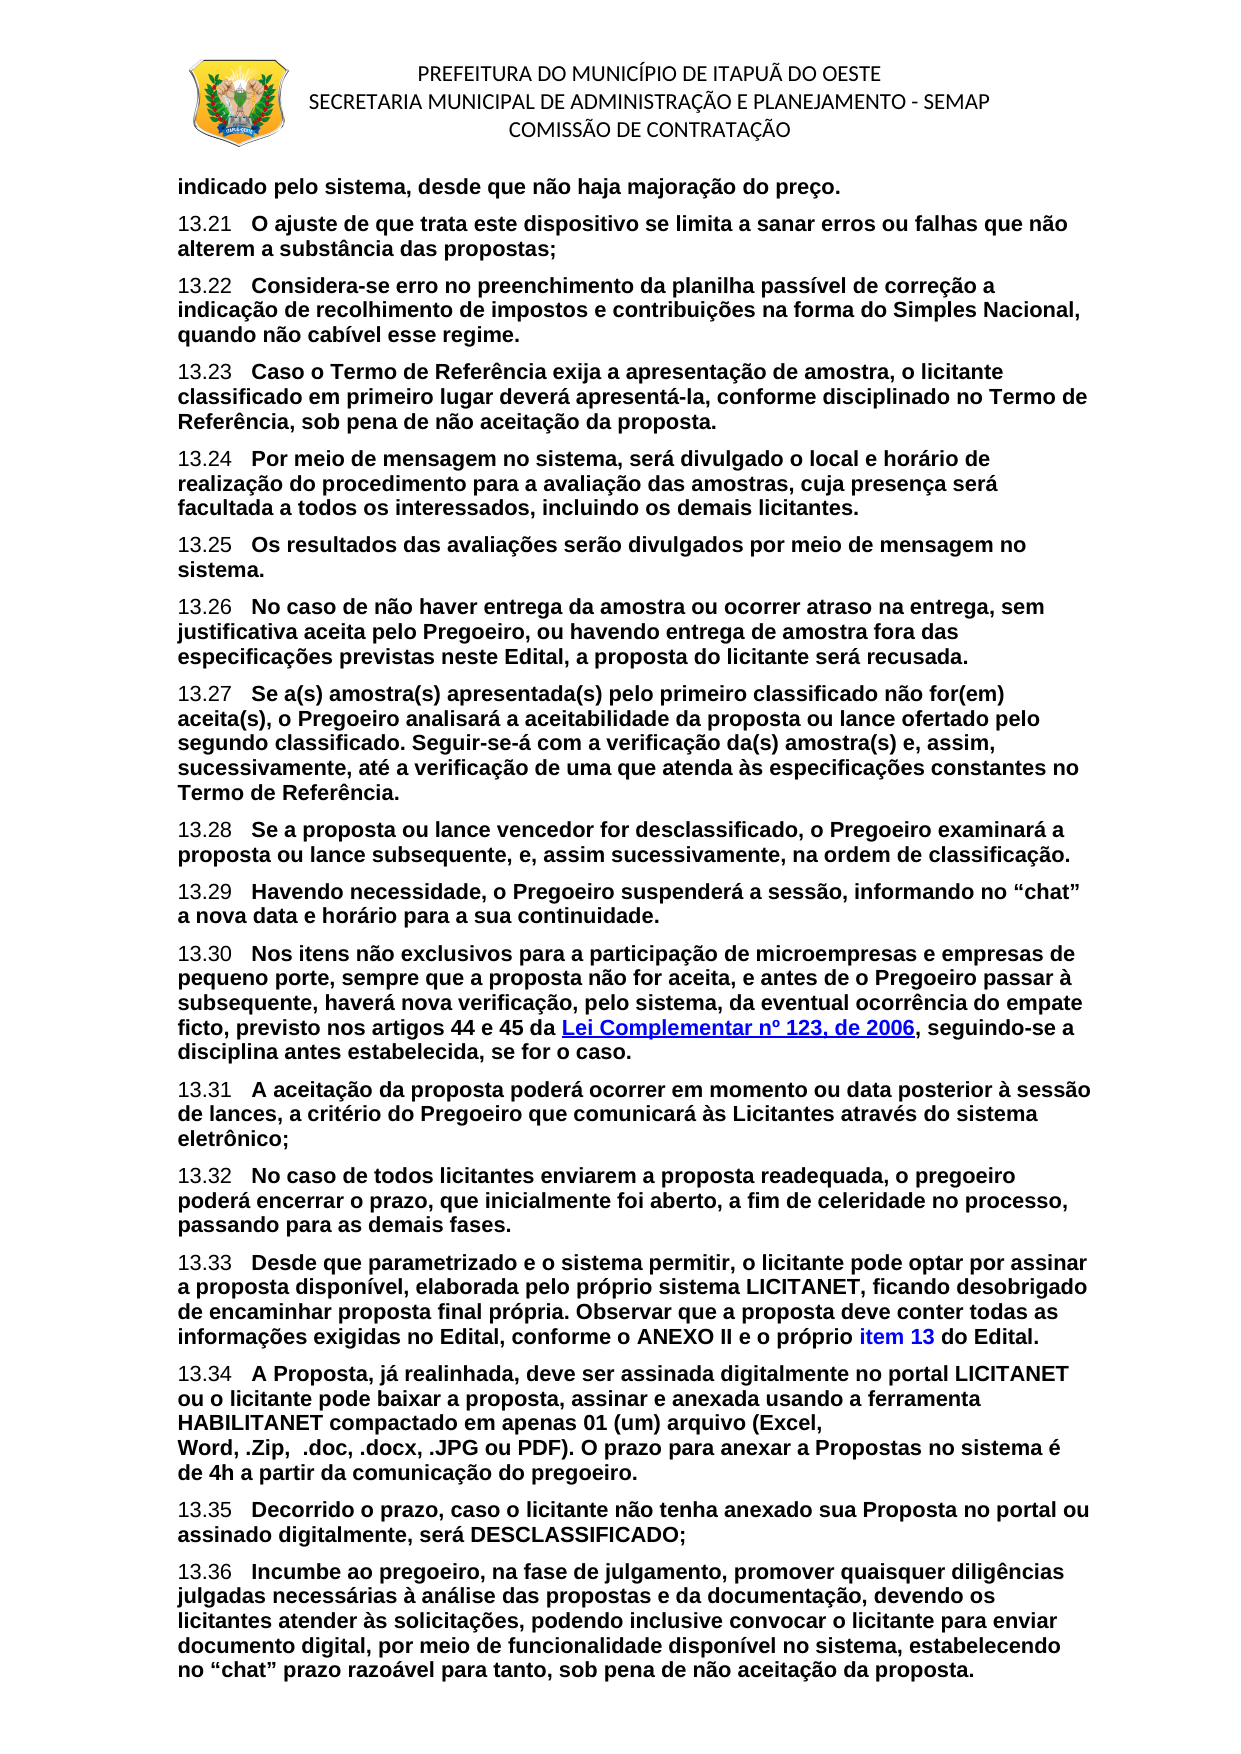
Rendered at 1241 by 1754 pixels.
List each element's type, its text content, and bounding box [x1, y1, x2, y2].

subtitle Havendo necessidade, o Pregoeiro suspenderá a sessão, informando no “chat” a nova data e horário para a sua continuidade. [177, 879, 1093, 929]
subtitle O ajuste de que trata este dispositivo se limita a sanar erros ou falhas que não alterem a substância das propostas; [177, 212, 1093, 261]
subtitle Se a proposta ou lance vencedor for desclassificado, o Pregoeiro examinará a proposta ou lance subsequente, e, assim sucessivamente, na ordem de classificação. [177, 818, 1093, 867]
subtitle Incumbe ao pregoeiro, na fase de julgamento, promover quaisquer diligências julgadas necessárias à análise das propostas e da documentação, devendo os licitantes atender às solicitações, podendo inclusive convocar o licitante para enviar documento digital, por meio de funcionalidade disponível no sistema, estabelecendo no “chat” prazo razoável para tanto, sob pena de não aceitação da proposta. [177, 1559, 1093, 1683]
subtitle Decorrido o prazo, caso o licitante não tenha anexado sua Proposta no portal ou assinado digitalmente, será DESCLASSIFICADO; [177, 1498, 1093, 1547]
subtitle No caso de todos licitantes enviarem a proposta readequada, o pregoeiro poderá encerrar o prazo, que inicialmente foi aberto, a fim de celeridade no processo, passando para as demais fases. [177, 1164, 1093, 1238]
subtitle Se a(s) amostra(s) apresentada(s) pelo primeiro classificado não for(em) aceita(s), o Pregoeiro analisará a aceitabilidade da proposta ou lance ofertado pelo segundo classificado. Seguir-se-á com a verificação da(s) amostra(s) e, assim, sucessivamente, até a verificação de uma que atenda às especificações constantes no Termo de Referência. [177, 682, 1093, 805]
subtitle Considera-se erro no preenchimento da planilha passível de correção a indicação de recolhimento de impostos e contribuições na forma do Simples Nacional, quando não cabível esse regime. [177, 273, 1093, 348]
subtitle No caso de não haver entrega da amostra ou ocorrer atraso na entrega, sem justificativa aceita pelo Pregoeiro, ou havendo entrega de amostra fora das especificações previstas neste Edital, a proposta do licitante será recusada. [177, 595, 1093, 669]
subtitle Por meio de mensagem no sistema, será divulgado o local e horário de realização do procedimento para a avaliação das amostras, cuja presença será facultada a todos os interessados, incluindo os demais licitantes. [177, 447, 1093, 521]
subtitle Os resultados das avaliações serão divulgados por meio de mensagem no sistema. [177, 533, 1093, 583]
subtitle A Proposta, já realinhada, deve ser assinada digitalmente no portal LICITANET ou o licitante pode baixar a proposta, assinar e anexada usando a ferramenta HABILITANET compactado em apenas 01 (um) arquivo (Excel, Word, .Zip, .doc, .docx, .JPG ou PDF). O prazo para anexar a Propostas no sistema é de 4h a partir da comunicação do pregoeiro. [177, 1362, 1093, 1485]
subtitle A aceitação da proposta poderá ocorrer em momento ou data posterior à sessão de lances, a critério do Pregoeiro que comunicará às Licitantes através do sistema eletrônico; [177, 1077, 1093, 1151]
subtitle Caso o Termo de Referência exija a apresentação de amostra, o licitante classificado em primeiro lugar deverá apresentá-la, conforme disciplinado no Termo de Referência, sob pena de não aceitação da proposta. [177, 360, 1093, 434]
picture [188, 59, 290, 147]
subtitle Desde que parametrizado e o sistema permitir, o licitante pode optar por assinar a proposta disponível, elaborada pelo próprio sistema LICITANET, ficando desobrigado de encaminhar proposta final própria. Observar que a proposta deve conter todas as informações exigidas no Edital, conforme o ANEXO II e o próprio item 13 do Edital. [177, 1250, 1093, 1349]
subtitle Nos itens não exclusivos para a participação de microempresas e empresas de pequeno porte, sempre que a proposta não for aceita, e antes de o Pregoeiro passar à subsequente, haverá nova verificação, pelo sistema, da eventual ocorrência do empate ficto, previsto nos artigos 44 e 45 da Lei Complementar nº 123, de 2006, seguindo-se a disciplina antes estabelecida, se for o caso. [177, 941, 1093, 1065]
